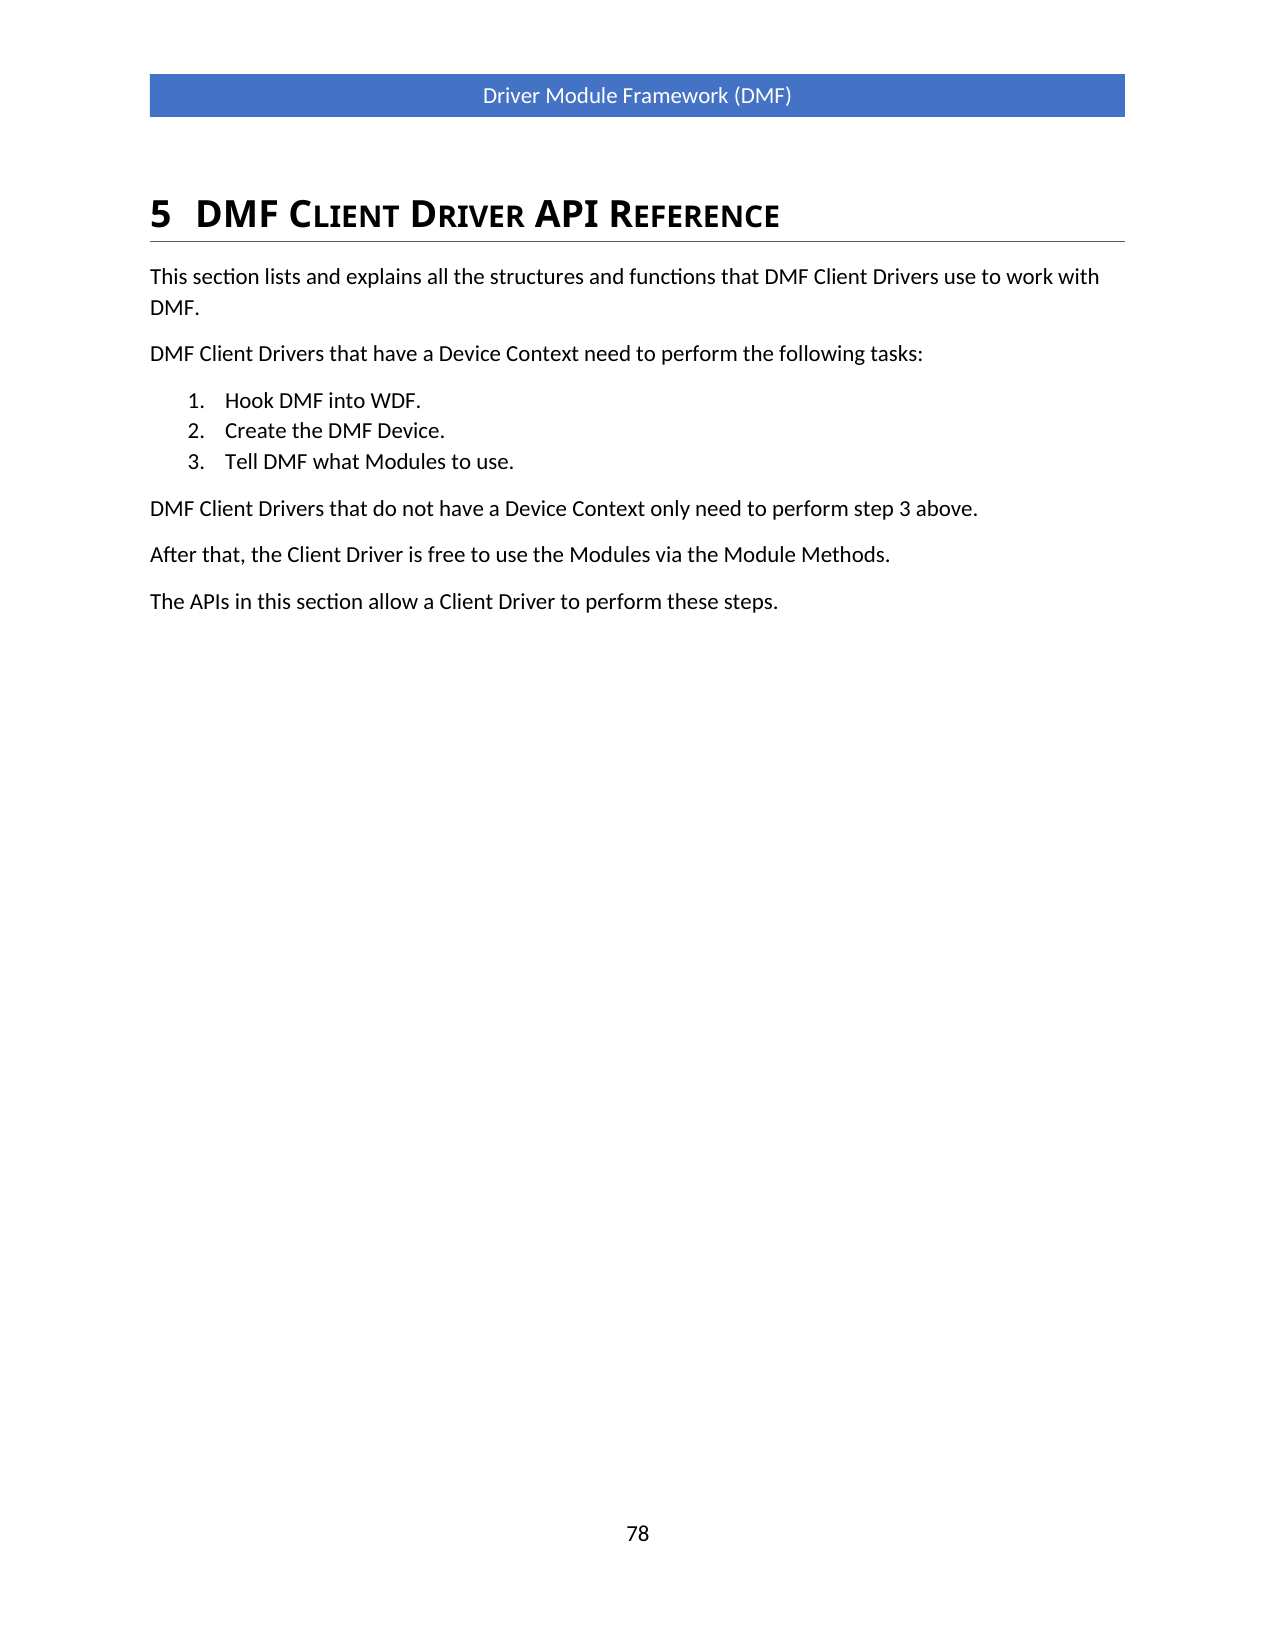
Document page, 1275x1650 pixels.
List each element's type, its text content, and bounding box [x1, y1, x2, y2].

list Hook DMF into WDF. [187, 386, 1125, 414]
text DMF Client Drivers that do not have a Device Context only need to perform step 3 above. [150, 494, 1125, 522]
text DMF Client Drivers that have a Device Context need to perform the following tasks: [150, 339, 1125, 367]
list Create the DMF Device. [187, 417, 1125, 444]
text After that, the Client Driver is free to use the Modules via the Module Methods. [150, 541, 1125, 568]
text This section lists and explains all the structures and functions that DMF Client Drivers use to work with DMF. [150, 262, 1125, 321]
list Tell DMF what Modules to use. [187, 447, 1125, 475]
subtitle DMF Client Driver API Reference [150, 187, 1125, 241]
text The APIs in this section allow a Client Driver to perform these steps. [150, 587, 1125, 615]
